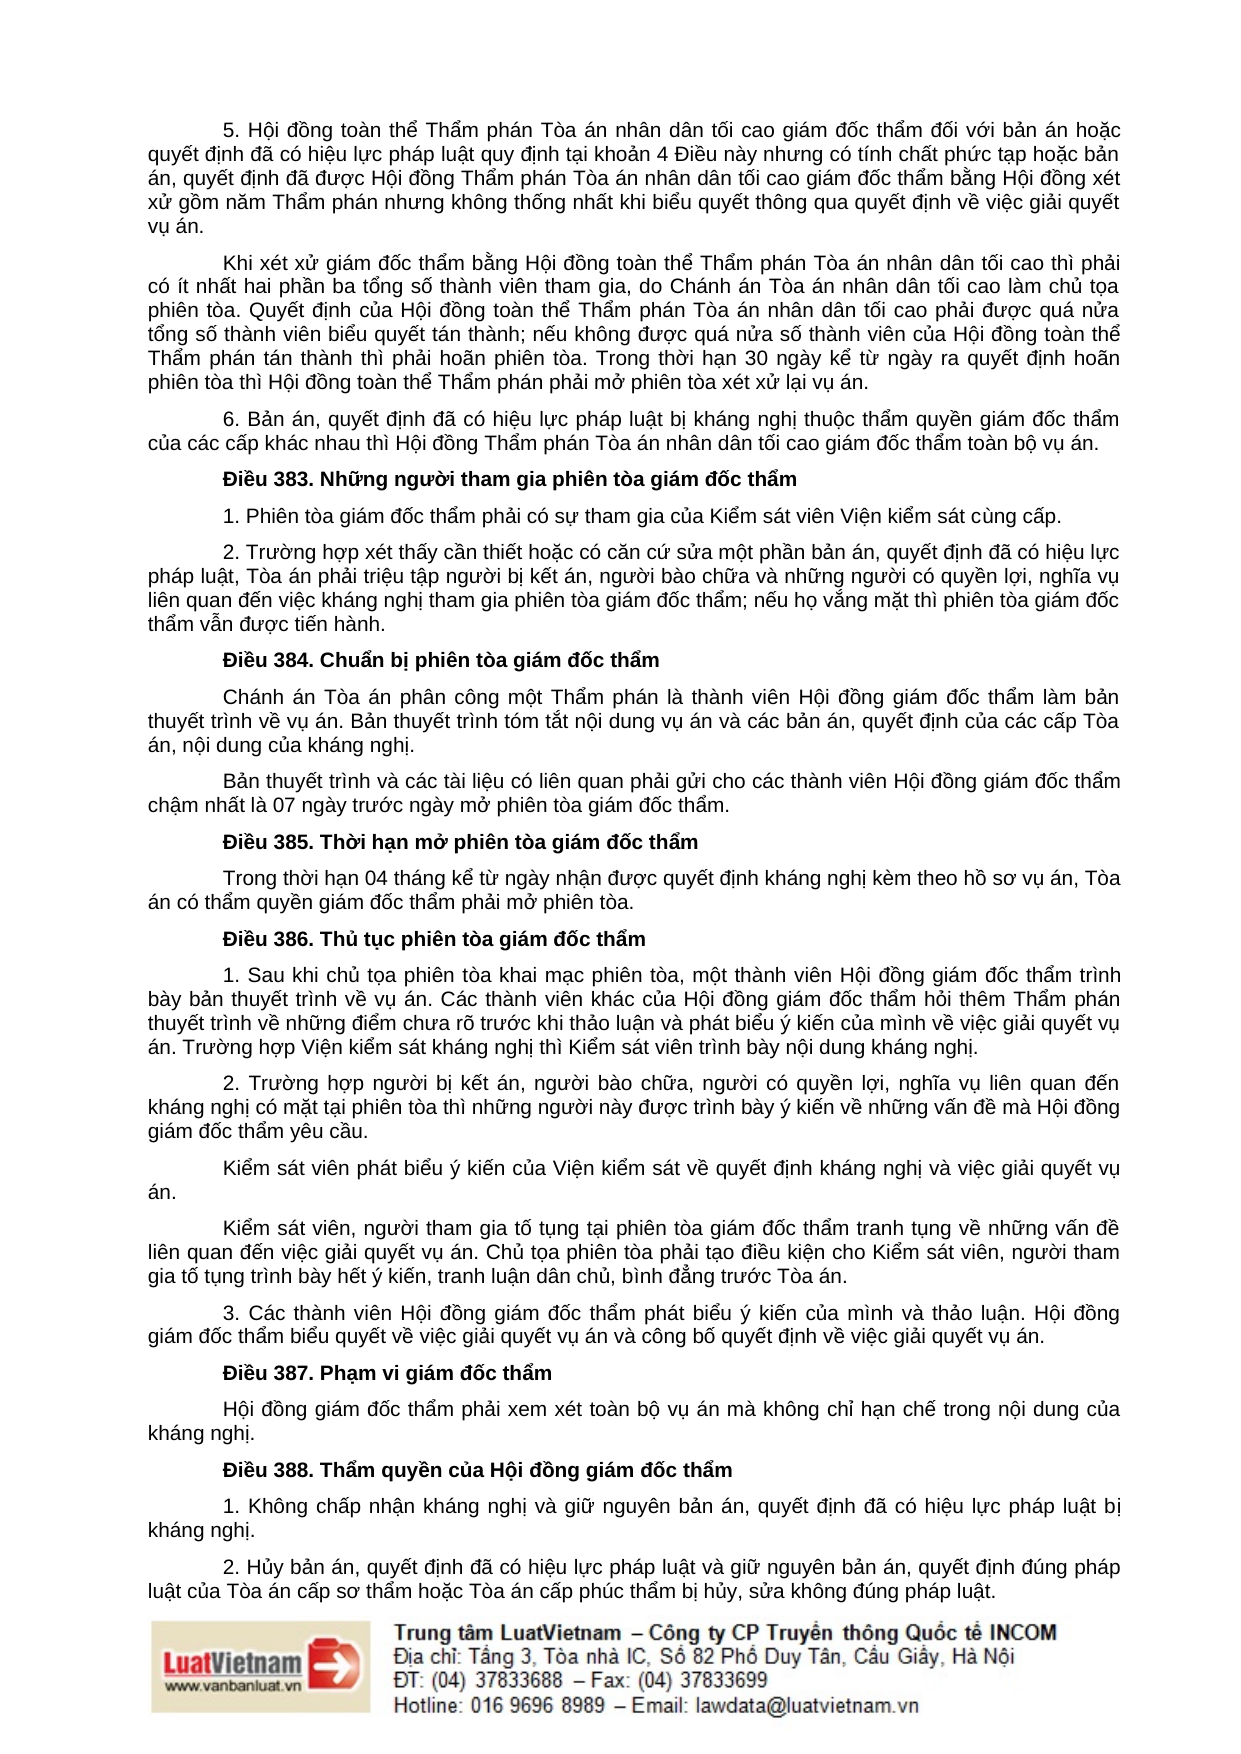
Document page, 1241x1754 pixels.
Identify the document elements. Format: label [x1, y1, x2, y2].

picture [147, 1615, 1087, 1732]
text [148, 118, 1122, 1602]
